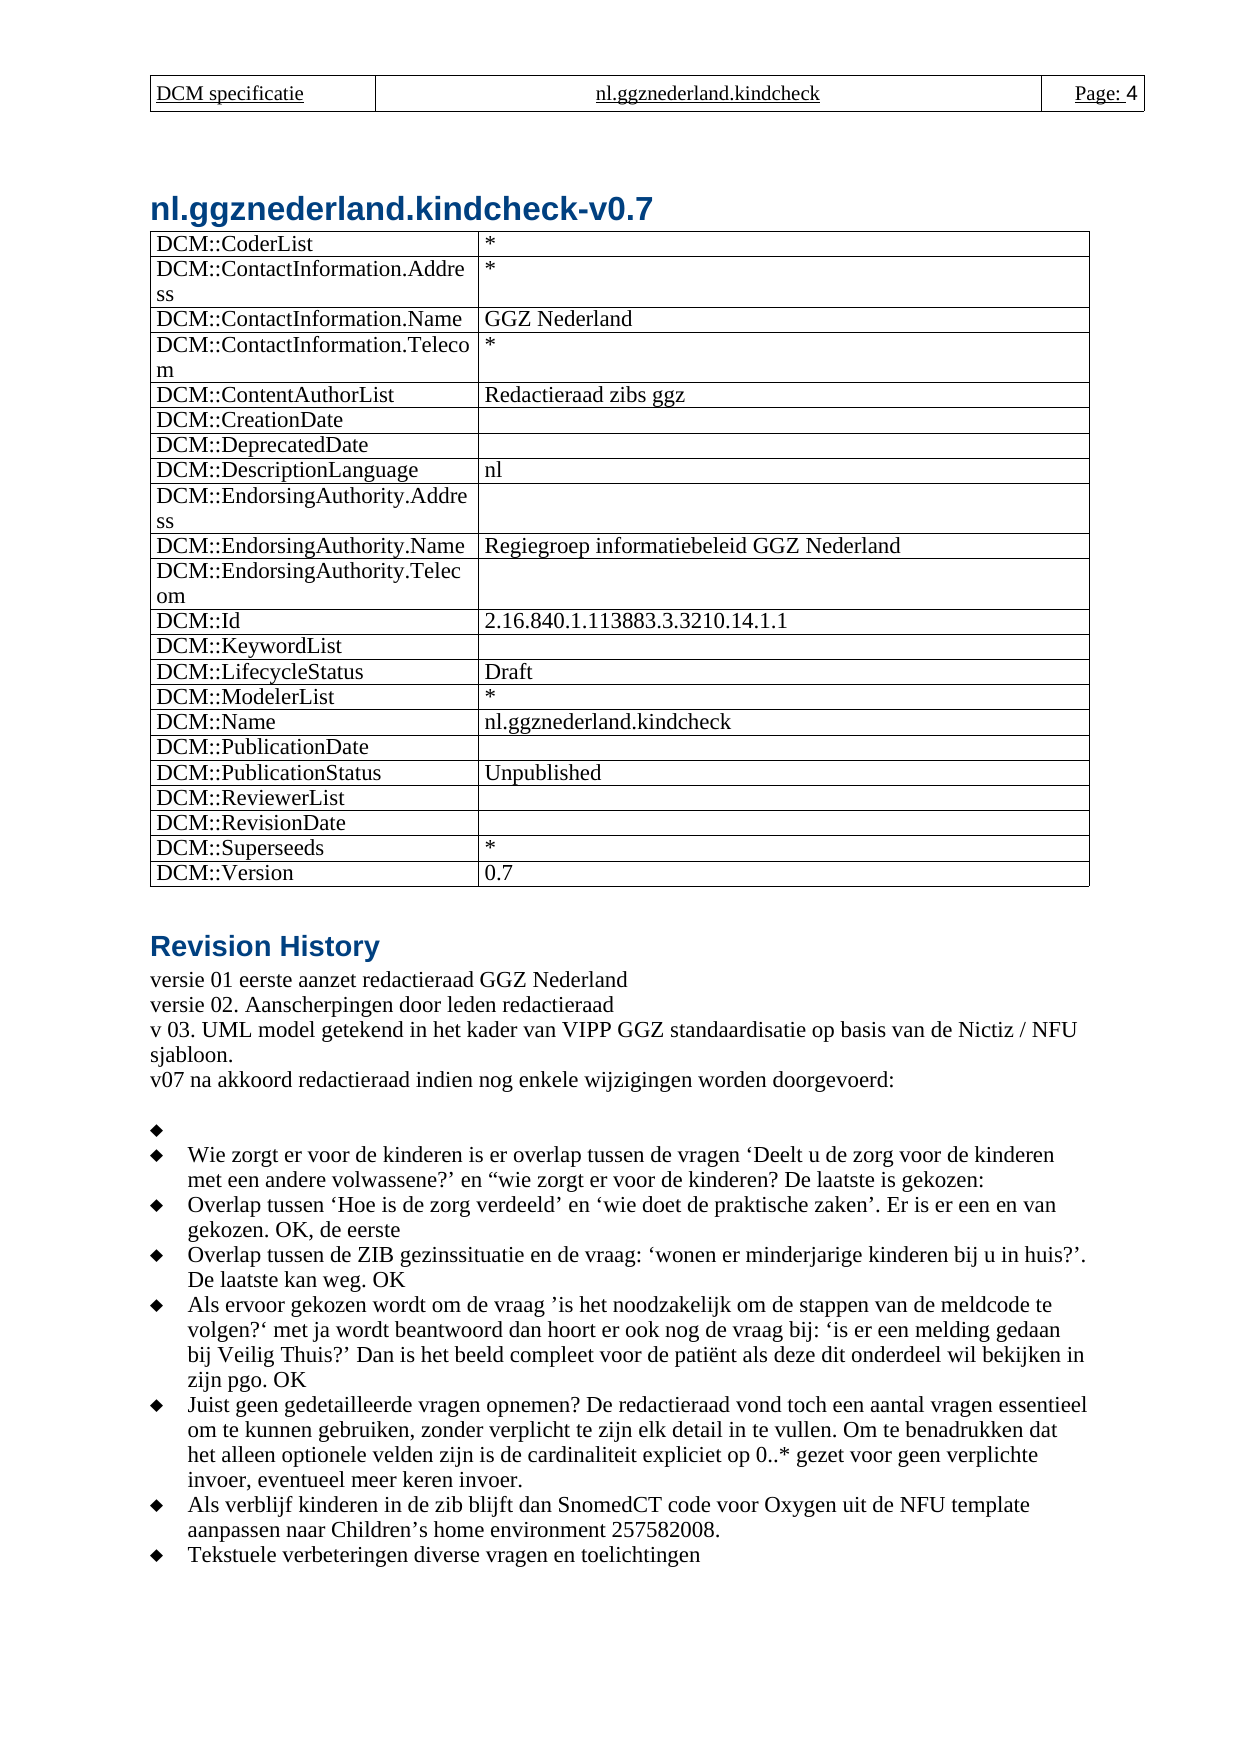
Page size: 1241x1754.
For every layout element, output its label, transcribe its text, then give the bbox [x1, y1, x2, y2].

table_cell DCM::KeywordList [151, 635, 478, 659]
table_header * [479, 257, 1089, 307]
text v07 na akkoord redactieraad indien nog enkele wijzigingen worden doorgevoerd: [150, 1067, 1090, 1092]
table_cell Unpublished [479, 761, 1089, 785]
table_cell DCM::EndorsingAuthority.Address [151, 484, 478, 533]
table_cell [479, 559, 1089, 608]
table_cell [479, 635, 1089, 659]
table_cell DCM::ContactInformation.Name [151, 308, 478, 332]
table_cell DCM::ModelerList [151, 685, 478, 709]
table_cell DCM::ReviewerList [151, 786, 478, 810]
table_cell DCM::ContentAuthorList [151, 383, 478, 407]
table_cell DCM::PublicationDate [151, 736, 478, 760]
table_cell DCM::EndorsingAuthority.Telecom [151, 559, 478, 608]
table_cell nl.ggznederland.kindcheck [479, 710, 1089, 734]
table_cell DCM::Superseeds [151, 836, 478, 861]
table_cell [479, 434, 1089, 458]
table_cell [479, 786, 1089, 810]
table_cell [479, 811, 1089, 835]
table_header DCM::ContactInformation.Address [151, 257, 478, 307]
table_cell Redactieraad zibs ggz [479, 383, 1089, 407]
table_cell * [479, 836, 1089, 861]
table_cell DCM::Name [151, 710, 478, 734]
table_cell DCM::ContactInformation.Telecom [151, 333, 478, 382]
table_cell nl [479, 459, 1089, 483]
text v 03. UML model getekend in het kader van VIPP GGZ standaardisatie op basis van de Nictiz / NFU sjabloon. [150, 1017, 1090, 1067]
list Tekstuele verbeteringen diverse vragen en toelichtingen [150, 1542, 1090, 1567]
table_cell DCM::EndorsingAuthority.Name [151, 534, 478, 558]
subtitle nl.ggznederland.kindcheck-v0.7 [150, 200, 1090, 225]
table_cell DCM::Version [151, 862, 478, 886]
table_cell 2.16.840.1.113883.3.3210.14.1.1 [479, 610, 1089, 634]
table_cell [479, 408, 1089, 432]
table_cell DCM::RevisionDate [151, 811, 478, 835]
table_cell 0.7 [479, 862, 1089, 886]
subtitle Revision History [150, 936, 1090, 961]
list Overlap tussen de ZIB gezinssituatie en de vraag: ‘wonen er minderjarige kinderen bij u in huis?’. De laatste kan weg. OK [150, 1242, 1090, 1292]
table_cell GGZ Nederland [479, 308, 1089, 332]
table_cell DCM::DeprecatedDate [151, 434, 478, 458]
table_cell Regiegroep informatiebeleid GGZ Nederland [479, 534, 1089, 558]
text versie 01 eerste aanzet redactieraad GGZ Nederland [150, 967, 1090, 992]
table_cell Draft [479, 660, 1089, 684]
table_cell * [479, 685, 1089, 709]
list Overlap tussen ‘Hoe is de zorg verdeeld’ en ‘wie doet de praktische zaken’. Er is er een en van gekozen. OK, de eerste [150, 1192, 1090, 1242]
table_cell DCM::DescriptionLanguage [151, 459, 478, 483]
text versie 02. Aanscherpingen door leden redactieraad [150, 992, 1090, 1017]
table_cell DCM::PublicationStatus [151, 761, 478, 785]
list Wie zorgt er voor de kinderen is er overlap tussen de vragen ‘Deelt u de zorg voor de kinderen met een andere volwassene?’ en “wie zorgt er voor de kinderen? De laatste is gekozen: [150, 1142, 1090, 1192]
table_cell [479, 736, 1089, 760]
table_cell * [479, 333, 1089, 382]
table_header * [479, 232, 1089, 256]
table_cell [479, 484, 1089, 533]
list Als verblijf kinderen in de zib blijft dan SnomedCT code voor Oxygen uit de NFU template aanpassen naar Children’s home environment 257582008. [150, 1492, 1090, 1542]
table_cell DCM::CreationDate [151, 408, 478, 432]
list Als ervoor gekozen wordt om de vraag ’is het noodzakelijk om de stappen van de meldcode te volgen?‘ met ja wordt beantwoord dan hoort er ook nog de vraag bij: ‘is er een melding gedaan bij Veilig Thuis?’ Dan is het beeld compleet voor de patiënt als deze dit onderdeel wil bekijken in zijn pgo. OK [150, 1292, 1090, 1392]
list Juist geen gedetailleerde vragen opnemen? De redactieraad vond toch een aantal vragen essentieel om te kunnen gebruiken, zonder verplicht te zijn elk detail in te vullen. Om te benadrukken dat het alleen optionele velden zijn is de cardinaliteit expliciet op 0..* gezet voor geen verplichte invoer, eventueel meer keren invoer. [150, 1392, 1090, 1492]
table_header DCM::CoderList [151, 232, 478, 256]
table_cell DCM::LifecycleStatus [151, 660, 478, 684]
table_cell DCM::Id [151, 610, 478, 634]
